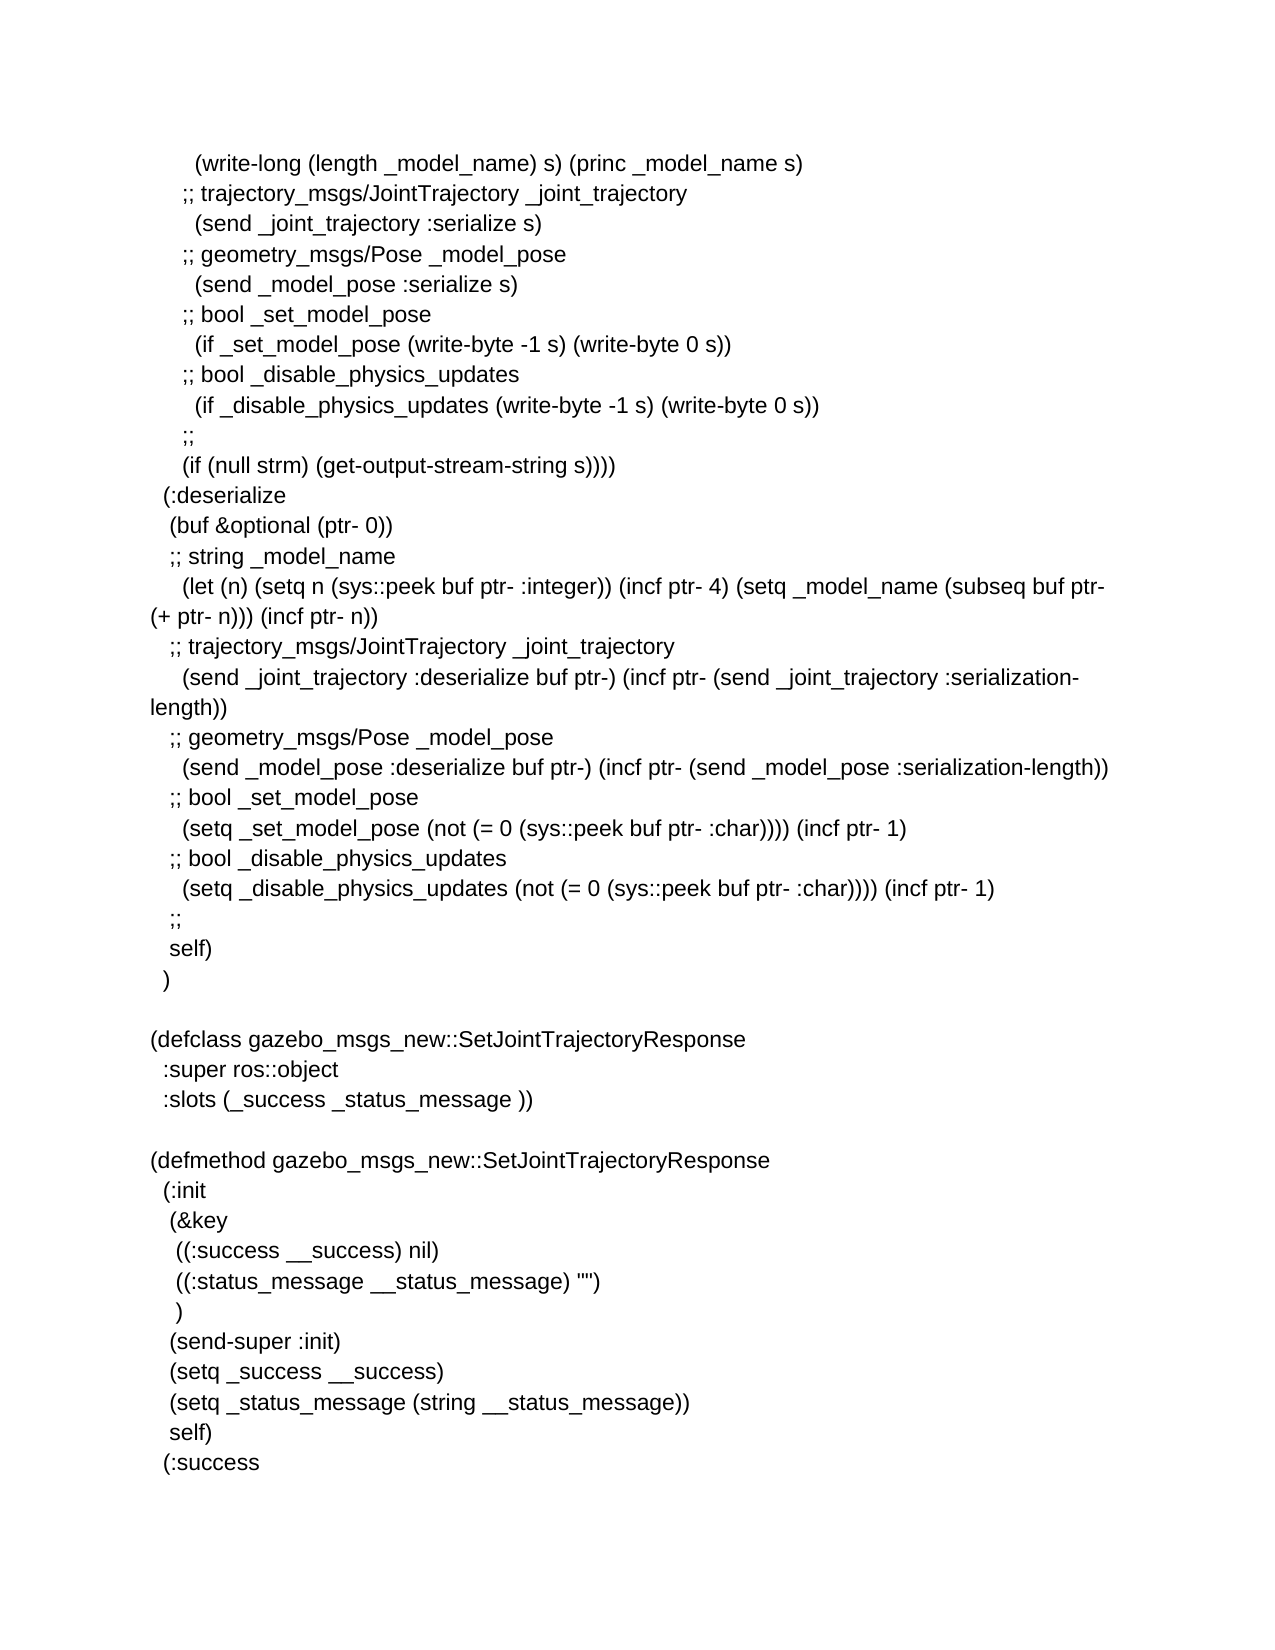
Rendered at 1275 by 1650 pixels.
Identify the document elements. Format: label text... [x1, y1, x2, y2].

text ((:status_message __status_message) "") [150, 1268, 1125, 1294]
text ;; bool _disable_physics_updates [150, 361, 1125, 388]
text :super ros::object [150, 1056, 1125, 1083]
text ((:success __success) nil) [150, 1237, 1125, 1264]
text (setq _status_message (string __status_message)) [150, 1388, 1125, 1415]
text ;; trajectory_msgs/JointTrajectory _joint_trajectory [150, 180, 1125, 207]
text ;; [150, 905, 1125, 932]
text (if _disable_physics_updates (write-byte -1 s) (write-byte 0 s)) [150, 392, 1125, 418]
text self) [150, 1419, 1125, 1445]
text ;; bool _set_model_pose [150, 784, 1125, 811]
text self) [150, 935, 1125, 962]
text (if _set_model_pose (write-byte -1 s) (write-byte 0 s)) [150, 331, 1125, 358]
text ;; string _model_name [150, 543, 1125, 569]
text (setq _set_model_pose (not (= 0 (sys::peek buf ptr- :char)))) (incf ptr- 1) [150, 814, 1125, 841]
text (send _joint_trajectory :serialize s) [150, 210, 1125, 237]
text (:success [150, 1449, 1125, 1475]
text ) [150, 966, 1125, 992]
text ;; geometry_msgs/Pose _model_pose [150, 241, 1125, 267]
text (&key [150, 1207, 1125, 1234]
text ;; geometry_msgs/Pose _model_pose [150, 724, 1125, 750]
text ;; trajectory_msgs/JointTrajectory _joint_trajectory [150, 633, 1125, 660]
text ;; bool _set_model_pose [150, 301, 1125, 327]
text :slots (_success _status_message )) [150, 1086, 1125, 1113]
text (write-long (length _model_name) s) (princ _model_name s) [150, 150, 1125, 176]
text (send-super :init) [150, 1328, 1125, 1354]
text ;; bool _disable_physics_updates [150, 845, 1125, 871]
text (send _model_pose :deserialize buf ptr-) (incf ptr- (send _model_pose :serialization-length)) [150, 754, 1125, 781]
text (send _model_pose :serialize s) [150, 271, 1125, 297]
text ) [150, 1298, 1125, 1324]
text (setq _success __success) [150, 1358, 1125, 1385]
text (if (null strm) (get-output-stream-string s)))) [150, 452, 1125, 478]
text (let (n) (setq n (sys::peek buf ptr- :integer)) (incf ptr- 4) (setq _model_name (subseq buf ptr- (+ ptr- n))) (incf ptr- n)) [150, 573, 1125, 629]
text (buf &optional (ptr- 0)) [150, 512, 1125, 539]
text (send _joint_trajectory :deserialize buf ptr-) (incf ptr- (send _joint_trajectory :serialization-length)) [150, 663, 1125, 720]
text ;; [150, 422, 1125, 448]
text (:init [150, 1177, 1125, 1203]
text (defmethod gazebo_msgs_new::SetJointTrajectoryResponse [150, 1147, 1125, 1173]
text (:deserialize [150, 482, 1125, 509]
text (setq _disable_physics_updates (not (= 0 (sys::peek buf ptr- :char)))) (incf ptr- 1) [150, 875, 1125, 901]
text (defclass gazebo_msgs_new::SetJointTrajectoryResponse [150, 1026, 1125, 1052]
